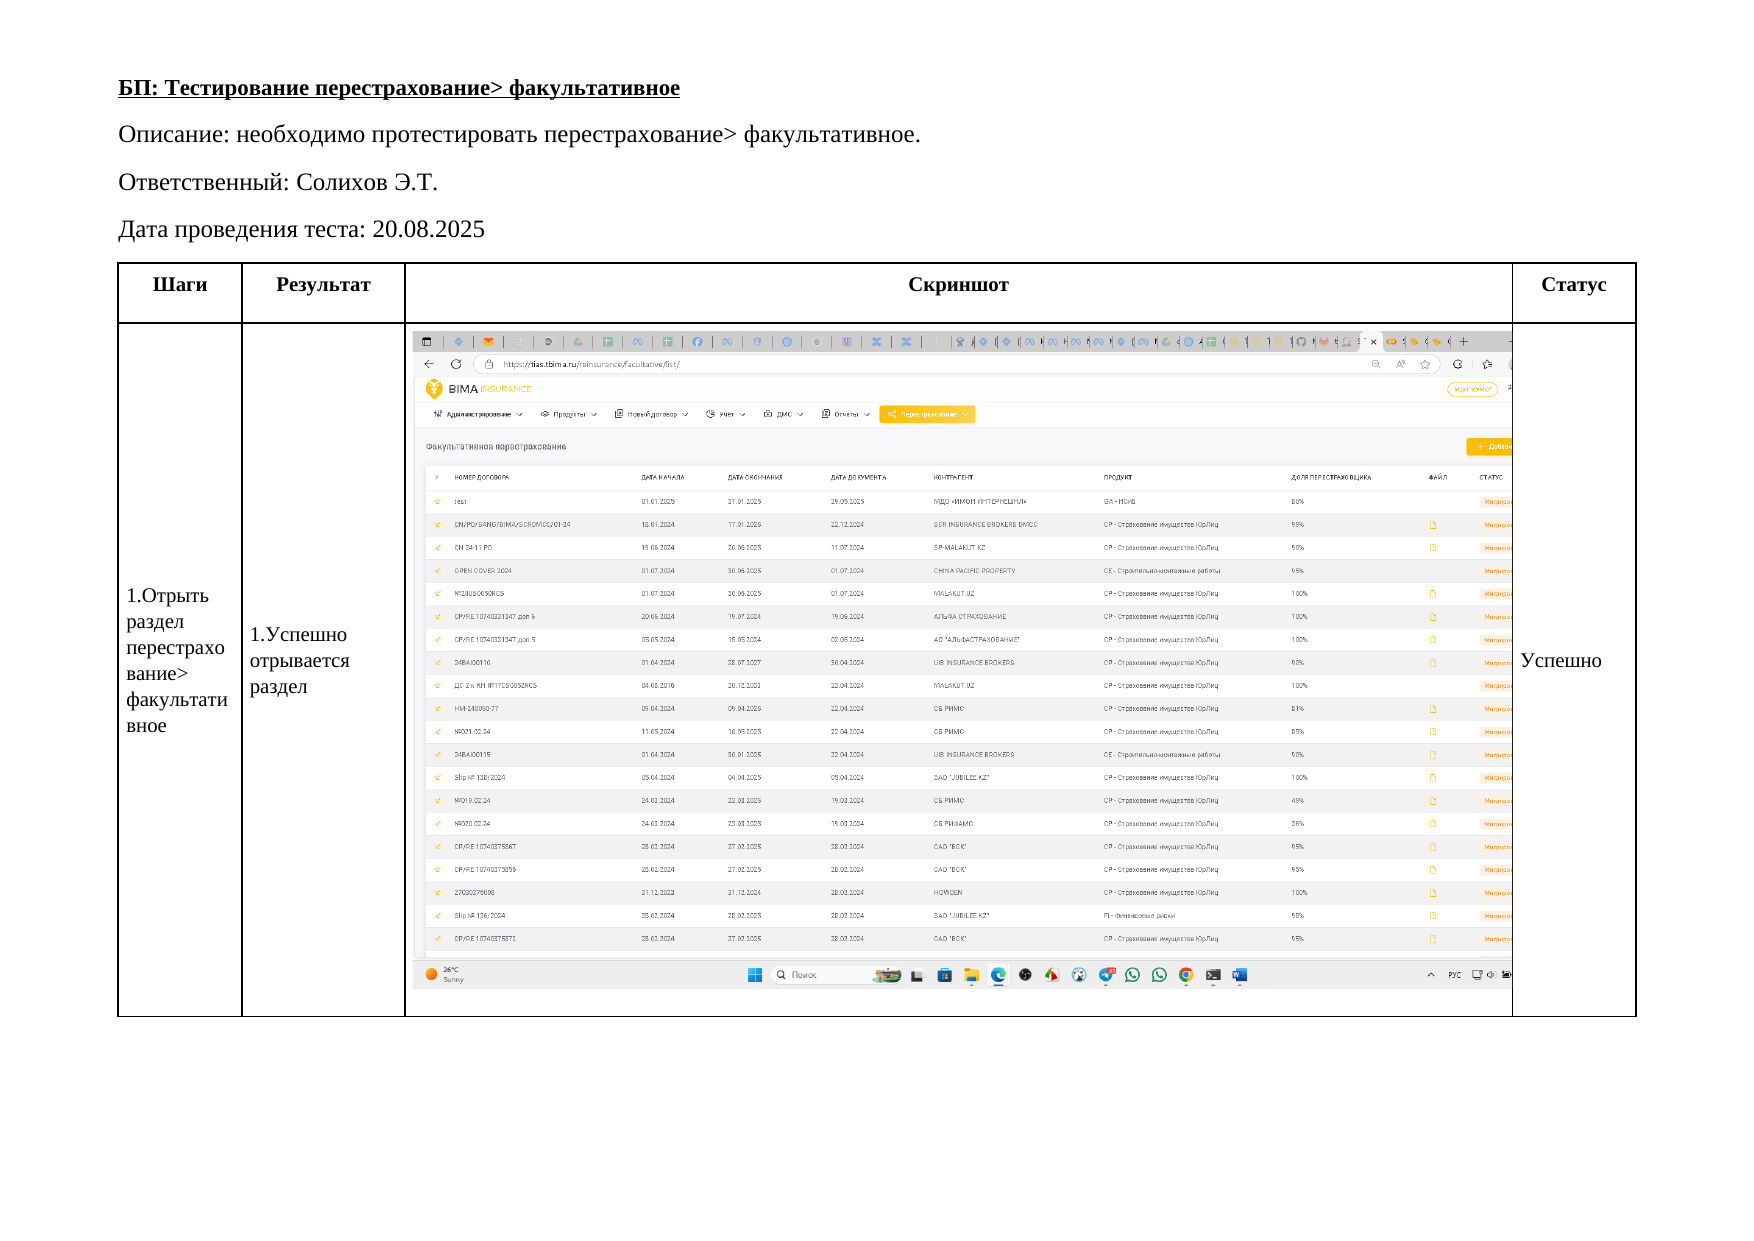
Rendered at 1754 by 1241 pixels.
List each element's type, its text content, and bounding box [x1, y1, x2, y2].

table_cell [406, 324, 1512, 1016]
text Ответственный: Солихов Э.Т. [118, 167, 1636, 195]
text Дата проведения теста: 20.08.2025 [118, 214, 1636, 243]
table_header Шаги [119, 264, 241, 322]
table_cell 1.Успешно отрывается раздел [243, 324, 404, 1016]
table_cell Успешно [1513, 324, 1635, 1016]
table_cell 1.Отрыть раздел перестрахование> факультативное [119, 324, 241, 1016]
table_header Результат [243, 264, 404, 322]
text БП: Тестирование перестрахование> факультативное [118, 74, 1636, 100]
table_header Скриншот [406, 264, 1512, 322]
text Описание: необходимо протестировать перестрахование> факультативное. [118, 119, 1636, 148]
picture [412, 331, 1513, 989]
table_header Статус [1513, 264, 1635, 322]
